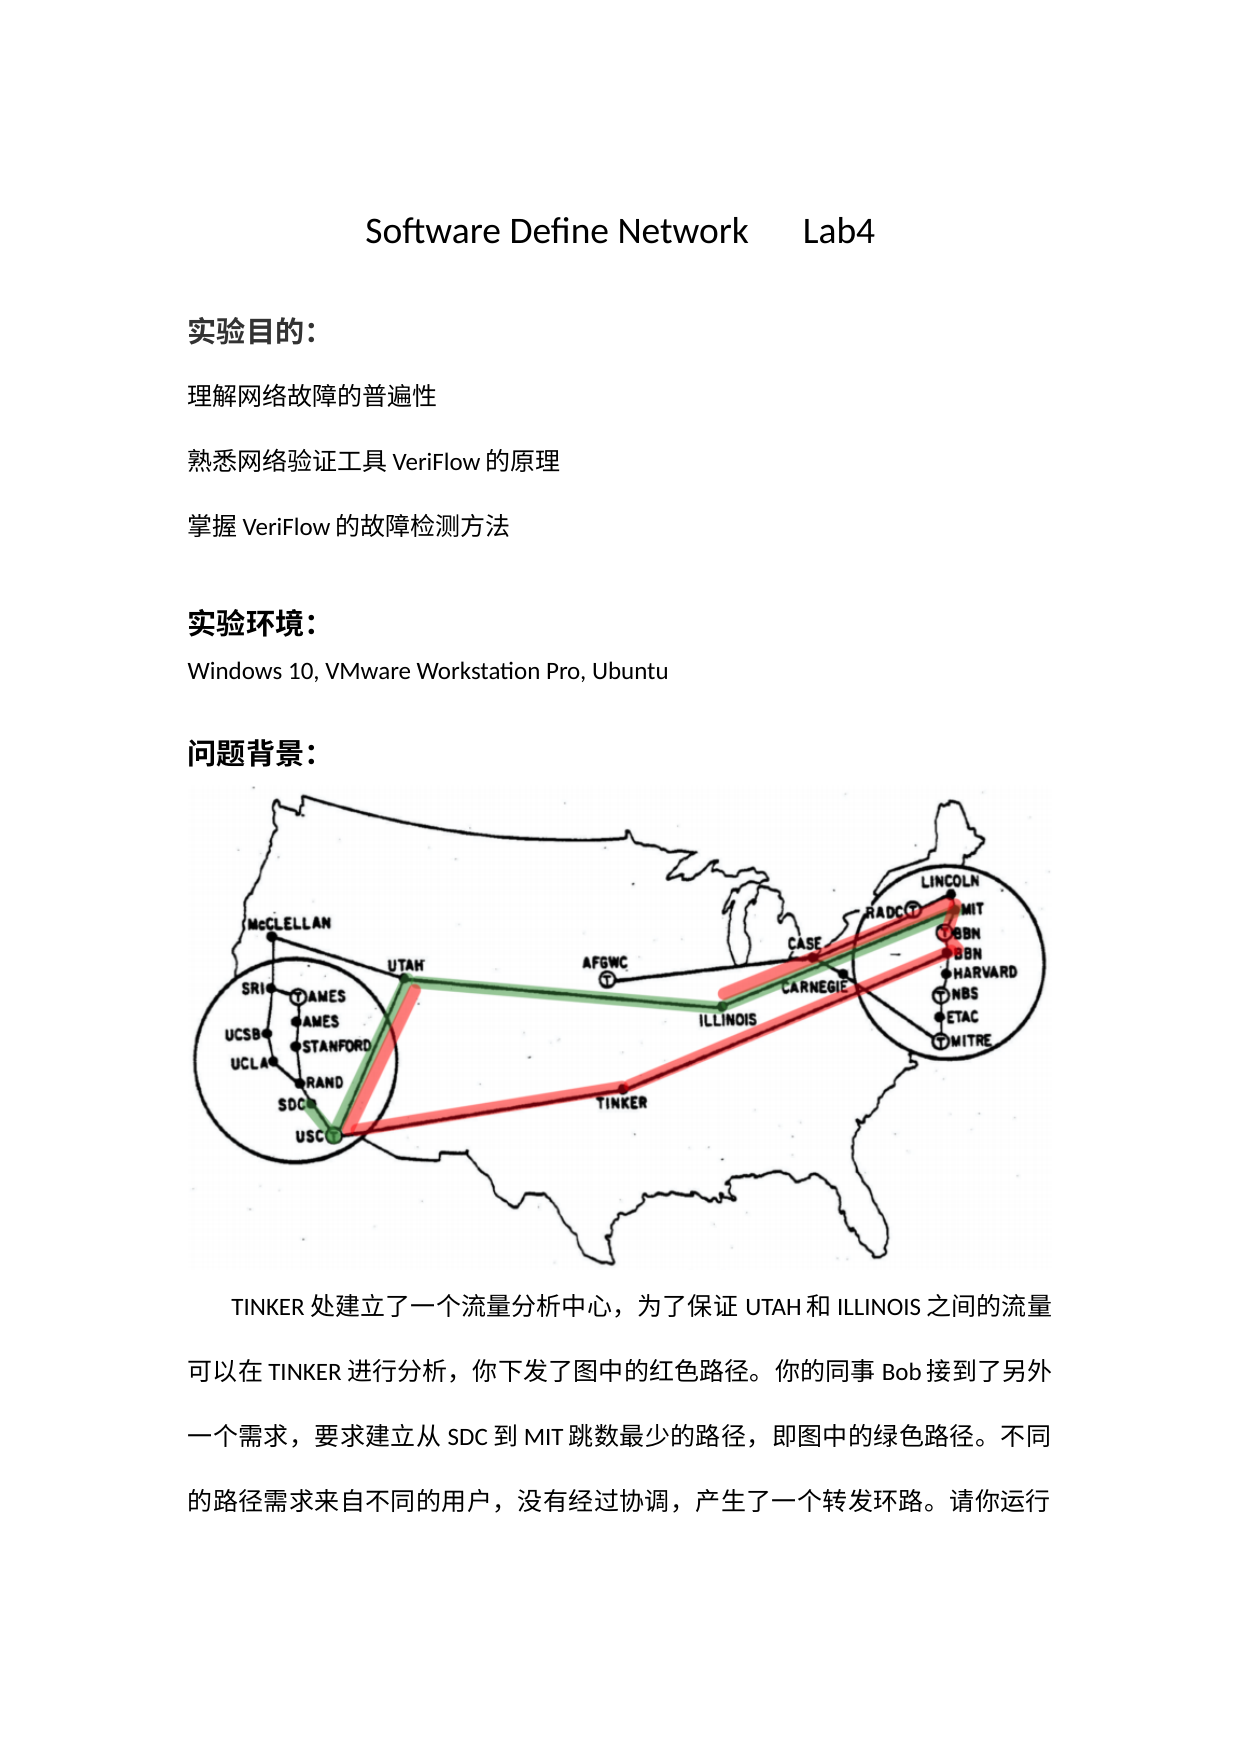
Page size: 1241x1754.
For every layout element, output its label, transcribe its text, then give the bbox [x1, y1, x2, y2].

text Windows 10, VMware Workstation Pro, Ubuntu [187, 654, 1053, 687]
subtitle Software Define Network Lab4 [187, 197, 1053, 262]
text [187, 1272, 1053, 1532]
picture [187, 784, 1052, 1270]
text 熟悉网络验证工具VeriFlow的原理 [187, 427, 1053, 492]
text 实验目的： [187, 297, 1053, 362]
text 问题背景： [187, 719, 1053, 784]
text 掌握VeriFlow的故障检测方法 [187, 492, 1053, 557]
text 实验环境： [187, 589, 1053, 654]
text 理解网络故障的普遍性 [187, 362, 1053, 427]
